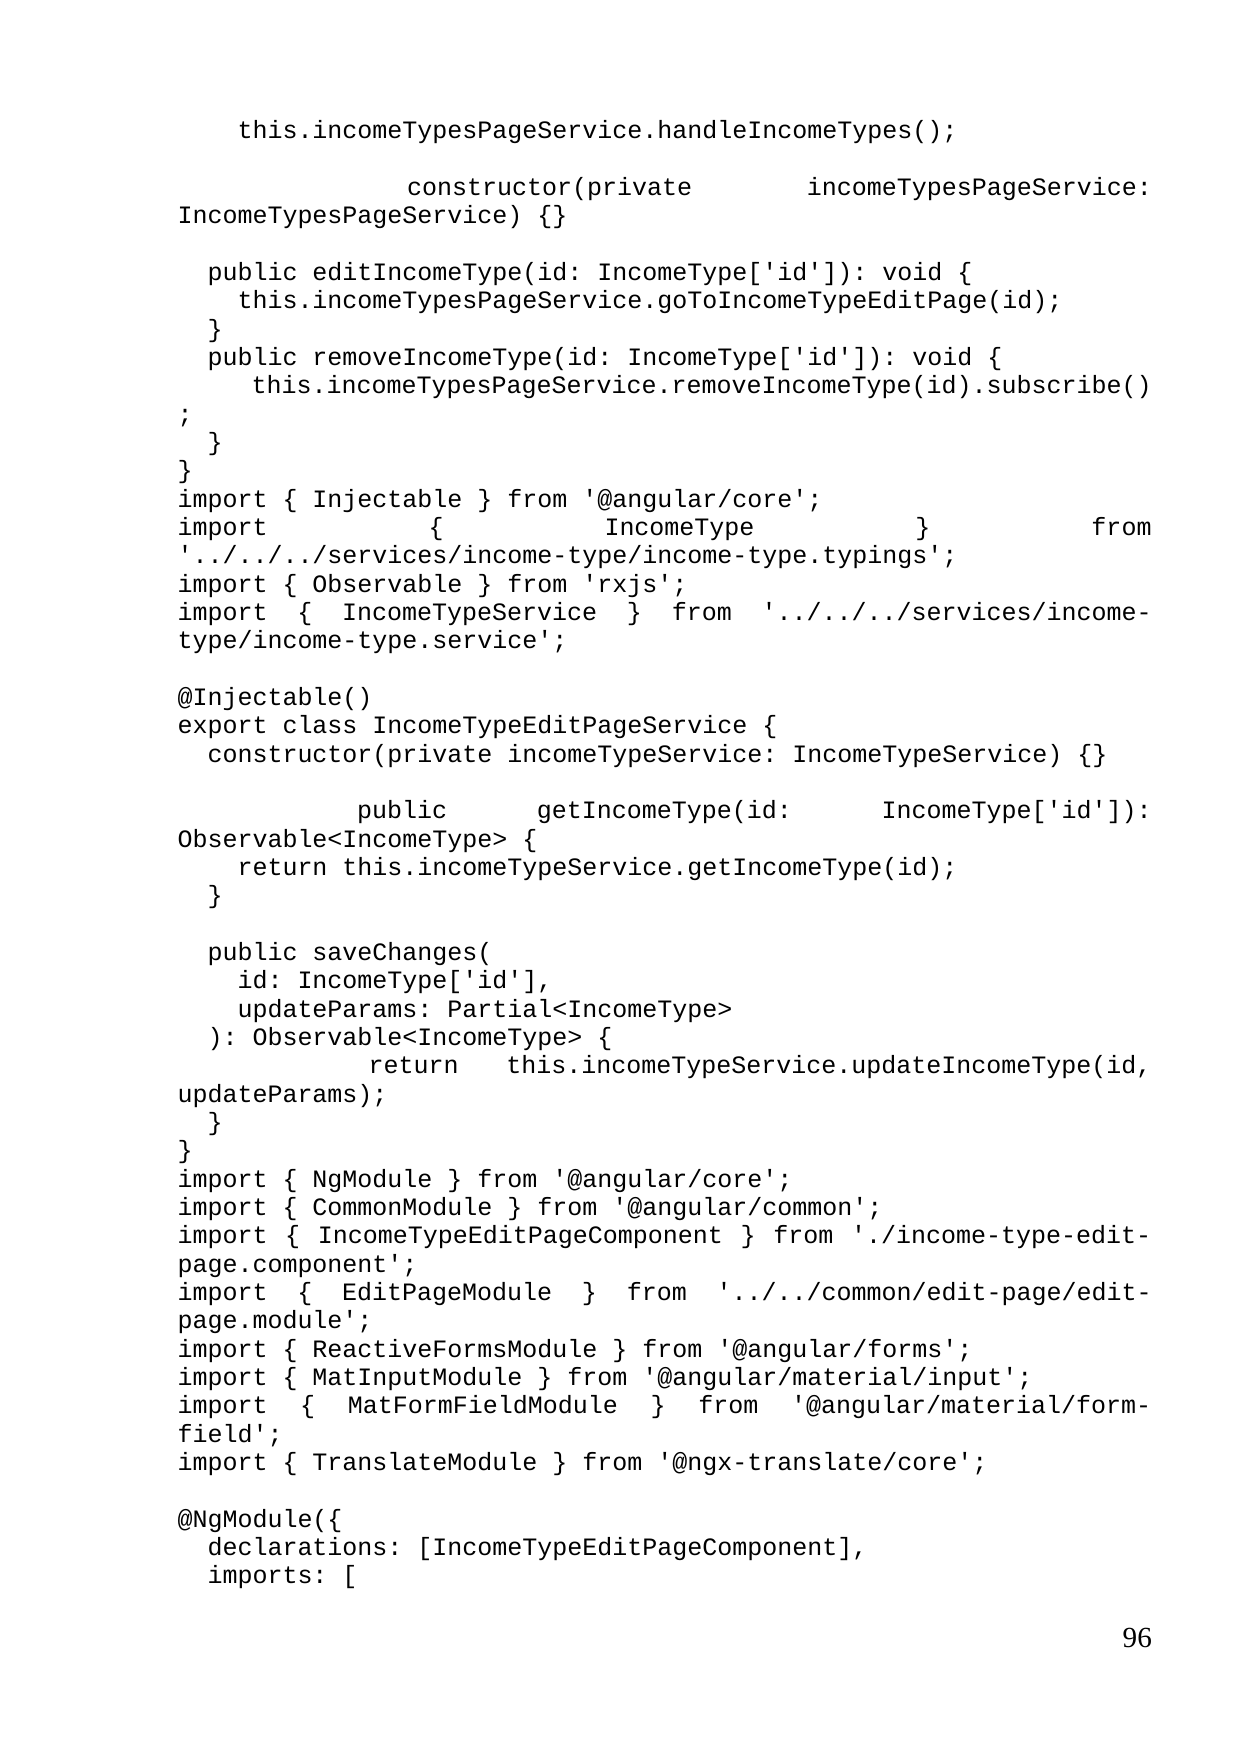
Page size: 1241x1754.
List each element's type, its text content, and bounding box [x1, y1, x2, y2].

text public getIncomeType(id: IncomeType['id']): Observable<IncomeType> { [177, 798, 1152, 855]
text import { IncomeTypeService } from '../../../services/income-type/income-type.service'; [177, 600, 1152, 656]
text updateParams: Partial<IncomeType> [177, 996, 1152, 1025]
text constructor(private incomeTypeService: IncomeTypeService) {} [177, 741, 1152, 770]
text @Injectable() [177, 685, 1152, 713]
text import { Observable } from 'rxjs'; [177, 571, 1152, 600]
text public saveChanges( [177, 940, 1152, 968]
text declarations: [IncomeTypeEditPageComponent], [177, 1535, 1152, 1563]
text public removeIncomeType(id: IncomeType['id']): void { [177, 345, 1152, 373]
text import { IncomeType } from '../../../services/income-type/income-type.typings'; [177, 515, 1152, 571]
text } [177, 1138, 1152, 1166]
text this.incomeTypesPageService.removeIncomeType(id).subscribe(); [177, 373, 1152, 430]
text @NgModule({ [177, 1506, 1152, 1535]
text } [177, 316, 1152, 345]
text this.incomeTypesPageService.handleIncomeTypes(); [177, 118, 1152, 146]
text export class IncomeTypeEditPageService { [177, 713, 1152, 741]
text import { Injectable } from '@angular/core'; [177, 486, 1152, 515]
text import { NgModule } from '@angular/core'; [177, 1166, 1152, 1195]
text id: IncomeType['id'], [177, 968, 1152, 996]
text } [177, 430, 1152, 458]
text import { MatFormFieldModule } from '@angular/material/form-field'; [177, 1393, 1152, 1450]
text constructor(private incomeTypesPageService: IncomeTypesPageService) {} [177, 175, 1152, 231]
text import { TranslateModule } from '@ngx-translate/core'; [177, 1450, 1152, 1478]
text } [177, 1110, 1152, 1138]
text public editIncomeType(id: IncomeType['id']): void { [177, 260, 1152, 288]
text } [177, 458, 1152, 486]
text import { CommonModule } from '@angular/common'; [177, 1195, 1152, 1223]
text } [177, 883, 1152, 911]
text import { EditPageModule } from '../../common/edit-page/edit-page.module'; [177, 1280, 1152, 1336]
text return this.incomeTypeService.getIncomeType(id); [177, 855, 1152, 883]
text import { MatInputModule } from '@angular/material/input'; [177, 1365, 1152, 1393]
text import { ReactiveFormsModule } from '@angular/forms'; [177, 1336, 1152, 1365]
text return this.incomeTypeService.updateIncomeType(id, updateParams); [177, 1053, 1152, 1110]
text ): Observable<IncomeType> { [177, 1025, 1152, 1053]
text import { IncomeTypeEditPageComponent } from './income-type-edit-page.component'; [177, 1223, 1152, 1280]
text this.incomeTypesPageService.goToIncomeTypeEditPage(id); [177, 288, 1152, 316]
text imports: [ [177, 1563, 1152, 1591]
